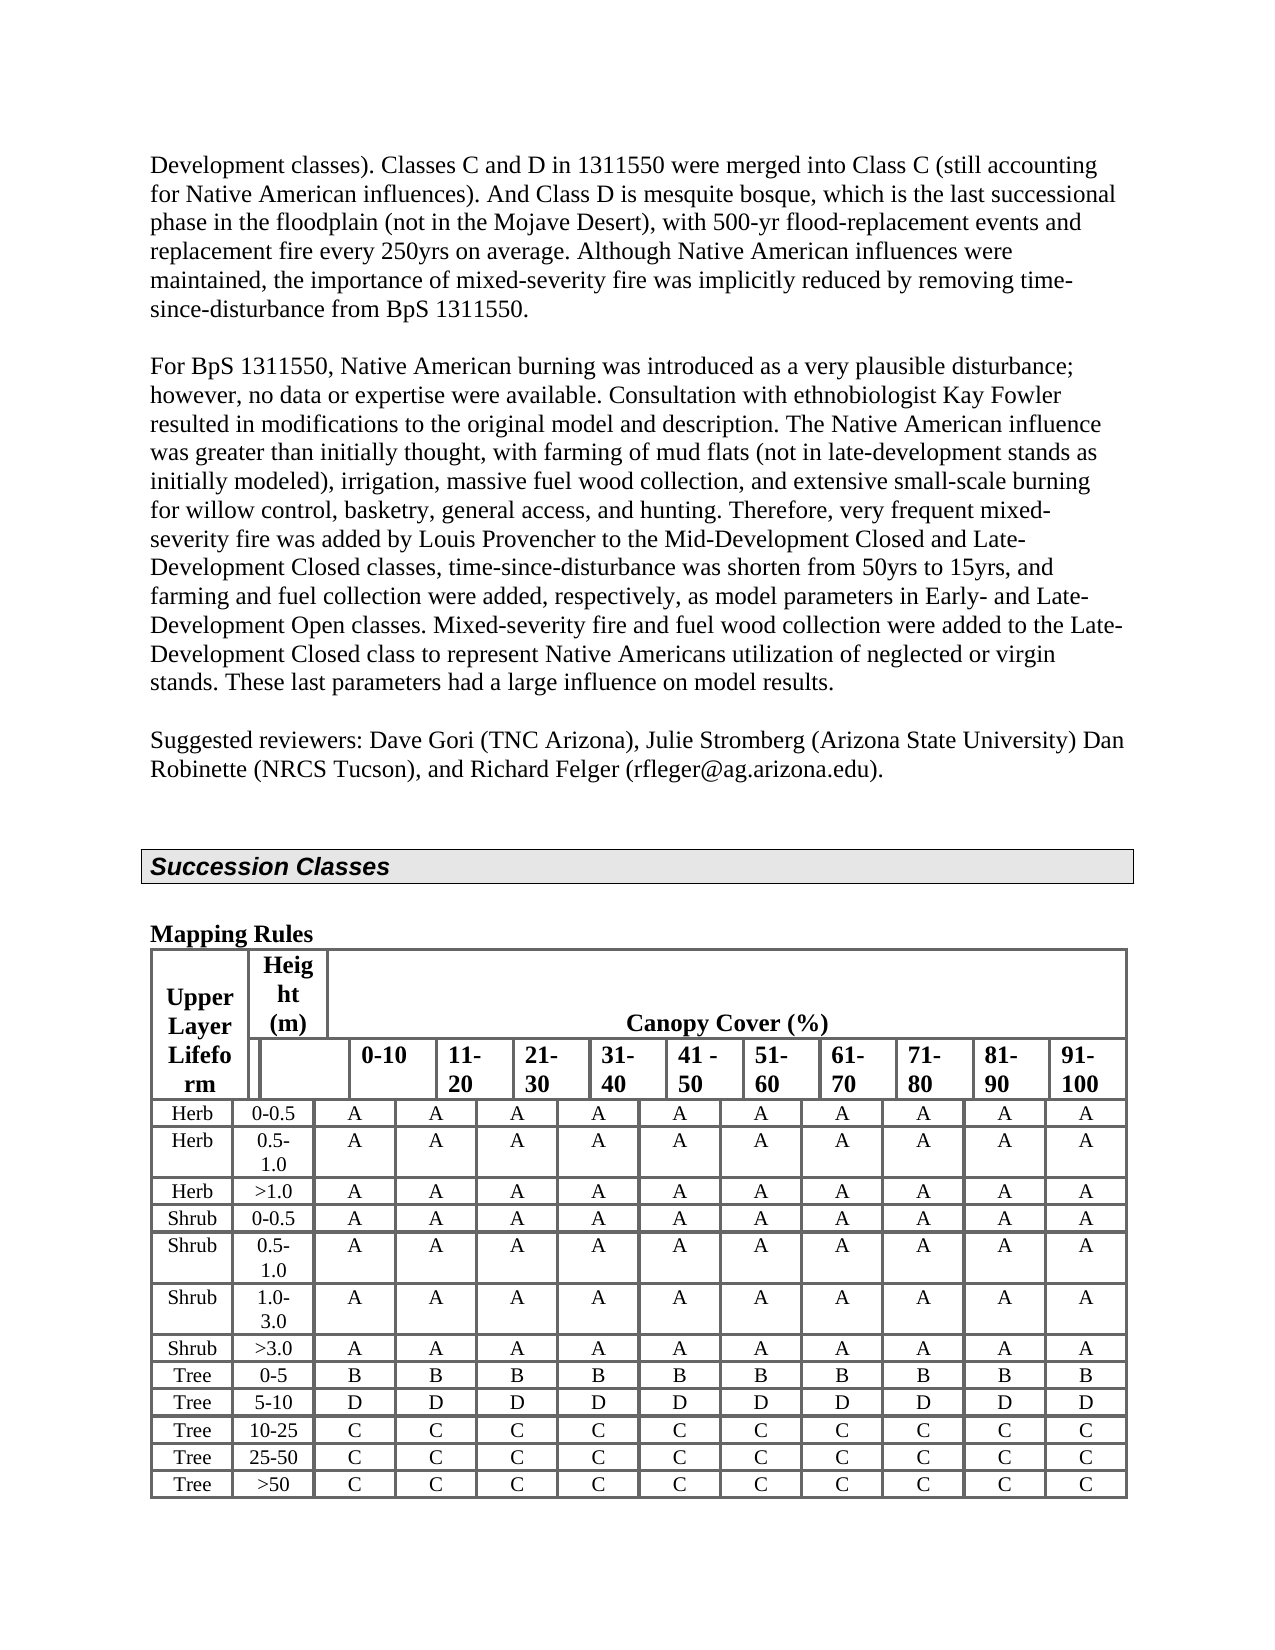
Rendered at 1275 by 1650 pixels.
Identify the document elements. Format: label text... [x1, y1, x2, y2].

table_cell A [966, 1206, 1044, 1230]
table_cell 10-25 [234, 1418, 312, 1442]
table_cell A [966, 1101, 1044, 1125]
table_cell A [722, 1234, 800, 1282]
table_cell D [1047, 1390, 1125, 1414]
table_cell A [966, 1336, 1044, 1360]
table_cell B [316, 1363, 394, 1387]
table_cell A [803, 1206, 881, 1230]
table_cell A [722, 1336, 800, 1360]
table_cell A [397, 1285, 475, 1333]
table_cell A [559, 1128, 637, 1176]
table_cell A [559, 1336, 637, 1360]
table_cell D [722, 1390, 800, 1414]
table_cell Herb [153, 1179, 231, 1203]
table_cell C [803, 1418, 881, 1442]
table_cell 71-80 [898, 1040, 972, 1097]
table_cell A [966, 1179, 1044, 1203]
table_cell Shrub [153, 1234, 231, 1282]
table_cell Shrub [153, 1206, 231, 1230]
table_cell A [559, 1285, 637, 1333]
table_cell Tree [153, 1418, 231, 1442]
table_cell B [722, 1363, 800, 1387]
table_cell A [722, 1101, 800, 1125]
table_cell 0-0.5 [234, 1206, 312, 1230]
table_cell A [478, 1179, 556, 1203]
table_cell D [884, 1390, 962, 1414]
table_cell A [397, 1234, 475, 1282]
table_cell A [641, 1336, 719, 1360]
table_cell D [559, 1390, 637, 1414]
table_cell A [803, 1179, 881, 1203]
table_cell 0-5 [234, 1363, 312, 1387]
table_cell A [316, 1101, 394, 1125]
table_cell 5-10 [234, 1390, 312, 1414]
table_cell A [641, 1128, 719, 1176]
table_cell C [559, 1445, 637, 1469]
table_cell D [316, 1390, 394, 1414]
table_cell B [397, 1363, 475, 1387]
table_cell A [884, 1285, 962, 1333]
table_cell B [478, 1363, 556, 1387]
text Succession Classes [142, 850, 1133, 883]
table_cell C [884, 1418, 962, 1442]
table_cell A [397, 1179, 475, 1203]
table_cell A [884, 1128, 962, 1176]
table_cell 0.5-1.0 [234, 1234, 312, 1282]
table_cell A [722, 1285, 800, 1333]
table_cell B [559, 1363, 637, 1387]
table_cell A [478, 1285, 556, 1333]
table_cell Shrub [153, 1285, 231, 1333]
table_cell C [966, 1418, 1044, 1442]
table_cell B [641, 1363, 719, 1387]
table_cell A [1047, 1128, 1125, 1176]
table_cell 0-0.5 [234, 1101, 312, 1125]
table_cell A [803, 1285, 881, 1333]
table_cell A [559, 1179, 637, 1203]
table_cell D [478, 1390, 556, 1414]
table_cell A [478, 1336, 556, 1360]
table_cell C [966, 1445, 1044, 1469]
table_cell C [316, 1418, 394, 1442]
text Mapping Rules [150, 919, 1125, 947]
table_cell C [1047, 1418, 1125, 1442]
table_cell 31-40 [592, 1040, 665, 1097]
table_cell 1.0-3.0 [234, 1285, 312, 1333]
table_cell D [966, 1390, 1044, 1414]
table_cell C [316, 1472, 394, 1496]
table_cell C [478, 1445, 556, 1469]
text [150, 150, 1125, 322]
table_cell C [722, 1472, 800, 1496]
table_cell Herb [153, 1128, 231, 1176]
table_cell A [478, 1101, 556, 1125]
table_cell A [884, 1336, 962, 1360]
table_cell C [478, 1418, 556, 1442]
table_cell A [316, 1206, 394, 1230]
table_cell A [478, 1206, 556, 1230]
table_cell >50 [234, 1472, 312, 1496]
table_cell >1.0 [234, 1179, 312, 1203]
table_cell D [641, 1390, 719, 1414]
table_cell A [641, 1234, 719, 1282]
table_cell B [966, 1363, 1044, 1387]
table_cell A [884, 1179, 962, 1203]
table_cell A [478, 1234, 556, 1282]
table_cell A [559, 1234, 637, 1282]
text For BpS 1311550, Native American burning was introduced as a very plausible disturbance; however, no data or expertise were available. Consultation with ethnobiologist Kay Fowler resulted in modifications to the original model and description. The Native American influence was greater than initially thought, with farming of mud flats (not in late-development stands as initially modeled), irrigation, massive fuel wood collection, and extensive small-scale burning for willow control, basketry, general access, and hunting. Therefore, very frequent mixed-severity fire was added by Louis Provencher to the Mid-Development Closed and Late-Development Closed classes, time-since-disturbance was shorten from 50yrs to 15yrs, and farming and fuel collection were added, respectively, as model parameters in Early- and Late-Development Open classes. Mixed-severity fire and fuel wood collection were added to the Late-Development Closed class to represent Native Americans utilization of neglected or virgin stands. These last parameters had a large influence on model results. [150, 351, 1125, 696]
table_cell C [966, 1472, 1044, 1496]
table_cell A [966, 1128, 1044, 1176]
table_cell A [397, 1336, 475, 1360]
table_cell C [641, 1472, 719, 1496]
table_cell Shrub [153, 1336, 231, 1360]
table_cell B [803, 1363, 881, 1387]
table_cell 21-30 [515, 1040, 588, 1097]
table_cell A [884, 1101, 962, 1125]
table_cell A [316, 1285, 394, 1333]
table_cell A [1047, 1234, 1125, 1282]
table_cell A [641, 1206, 719, 1230]
table_header Canopy Cover (%) [329, 951, 1125, 1037]
table_cell 81-90 [975, 1040, 1048, 1097]
table_cell C [397, 1472, 475, 1496]
table_cell C [1047, 1445, 1125, 1469]
table_cell C [641, 1445, 719, 1469]
table_cell B [884, 1363, 962, 1387]
table_cell A [478, 1128, 556, 1176]
table_cell C [803, 1445, 881, 1469]
table_cell Tree [153, 1445, 231, 1469]
table_cell 25-50 [234, 1445, 312, 1469]
table_cell C [884, 1445, 962, 1469]
table_cell C [397, 1445, 475, 1469]
table_cell A [803, 1128, 881, 1176]
table_cell D [803, 1390, 881, 1414]
table_cell A [803, 1101, 881, 1125]
table_cell 61-70 [822, 1040, 895, 1097]
table_cell C [641, 1418, 719, 1442]
table_cell A [1047, 1285, 1125, 1333]
table_cell A [397, 1101, 475, 1125]
table_cell Tree [153, 1472, 231, 1496]
table_cell D [397, 1390, 475, 1414]
table_cell A [559, 1101, 637, 1125]
table_cell 11-20 [438, 1040, 512, 1097]
table_cell C [722, 1445, 800, 1469]
table_cell A [641, 1101, 719, 1125]
table_cell A [884, 1234, 962, 1282]
table_cell C [316, 1445, 394, 1469]
table_cell A [316, 1336, 394, 1360]
table_cell 91-100 [1051, 1040, 1125, 1097]
text Suggested reviewers: Dave Gori (TNC Arizona), Julie Stromberg (Arizona State University) Dan Robinette (NRCS Tucson), and Richard Felger (rfleger@ag.arizona.edu). [150, 725, 1125, 782]
table_cell C [884, 1472, 962, 1496]
table_cell A [641, 1285, 719, 1333]
table_cell A [803, 1336, 881, 1360]
table_cell A [316, 1234, 394, 1282]
table_cell A [884, 1206, 962, 1230]
table_cell 0-10 [351, 1040, 435, 1097]
table_cell A [397, 1128, 475, 1176]
table_cell C [397, 1418, 475, 1442]
table_cell Herb [153, 1101, 231, 1125]
table_cell A [722, 1206, 800, 1230]
table_cell A [1047, 1179, 1125, 1203]
table_cell C [478, 1472, 556, 1496]
table_cell C [803, 1472, 881, 1496]
table_cell 51-60 [745, 1040, 818, 1097]
table_cell Tree [153, 1390, 231, 1414]
table_cell A [559, 1206, 637, 1230]
table_cell A [722, 1179, 800, 1203]
table_cell A [722, 1128, 800, 1176]
table_cell A [966, 1285, 1044, 1333]
table_cell A [316, 1179, 394, 1203]
table_cell C [1047, 1472, 1125, 1496]
table_cell A [1047, 1206, 1125, 1230]
table_cell A [1047, 1101, 1125, 1125]
table_header Height (m) [250, 951, 326, 1037]
table_cell A [397, 1206, 475, 1230]
table_cell A [1047, 1336, 1125, 1360]
table_cell C [559, 1472, 637, 1496]
table_cell A [803, 1234, 881, 1282]
table_cell C [559, 1418, 637, 1442]
table_cell Tree [153, 1363, 231, 1387]
table_cell C [722, 1418, 800, 1442]
table_cell A [316, 1128, 394, 1176]
table_cell A [966, 1234, 1044, 1282]
table_cell B [1047, 1363, 1125, 1387]
table_cell >3.0 [234, 1336, 312, 1360]
table_cell 41 - 50 [668, 1040, 742, 1097]
table_cell 0.5-1.0 [234, 1128, 312, 1176]
table_cell A [641, 1179, 719, 1203]
table_header Upper Layer Lifeform [153, 951, 247, 1097]
